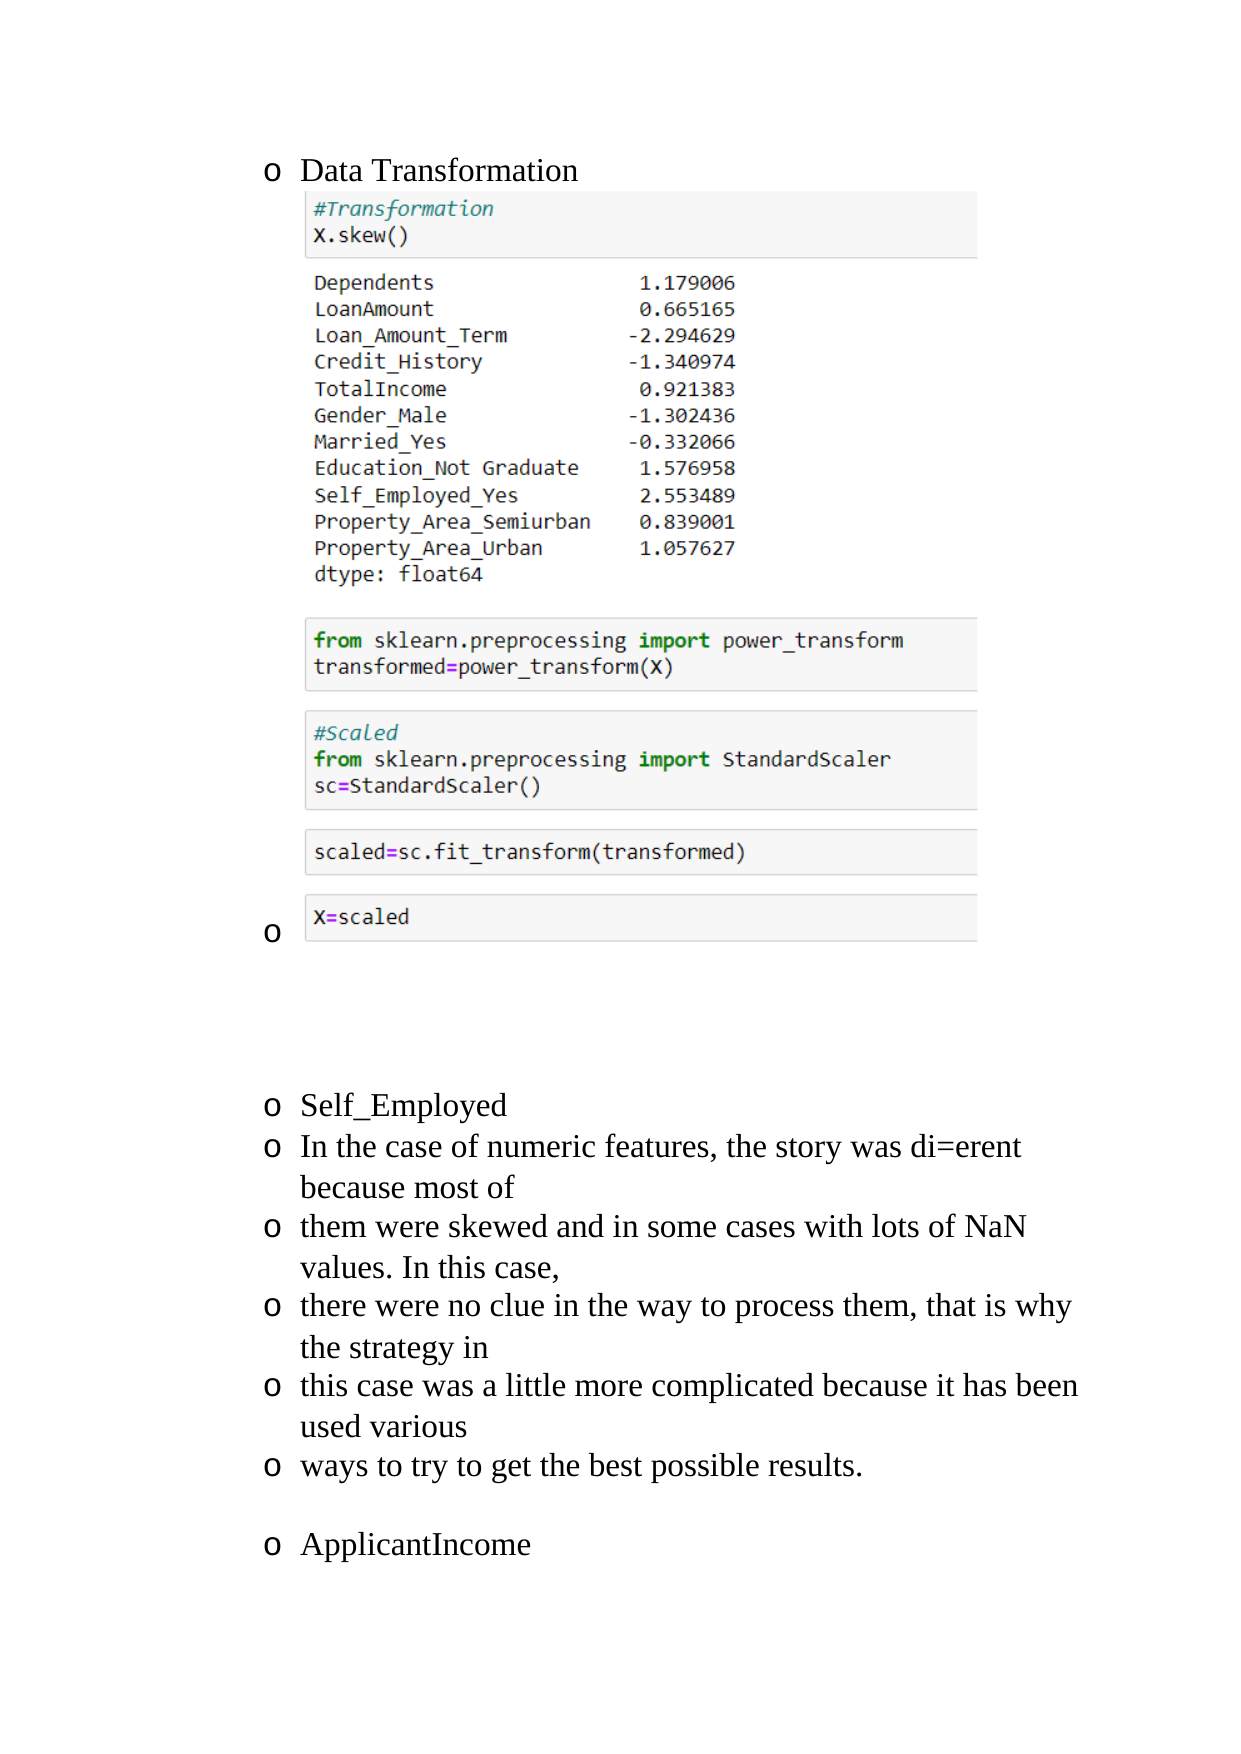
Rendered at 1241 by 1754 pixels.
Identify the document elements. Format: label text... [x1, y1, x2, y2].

list this case was a little more complicated because it has been used various [262, 1365, 1090, 1445]
list Data Transformation [262, 150, 1090, 191]
list them were skewed and in some cases with lots of NaN values. In this case, [262, 1206, 1090, 1286]
list ways to try to get the best possible results. [262, 1445, 1090, 1486]
picture [300, 191, 978, 943]
list there were no clue in the way to process them, that is why the strategy in [262, 1286, 1090, 1365]
list Self_Employed [262, 1085, 1090, 1127]
list In the case of numeric features, the story was di=erent because most of [262, 1127, 1090, 1206]
list ApplicantIncome [262, 1524, 1090, 1566]
